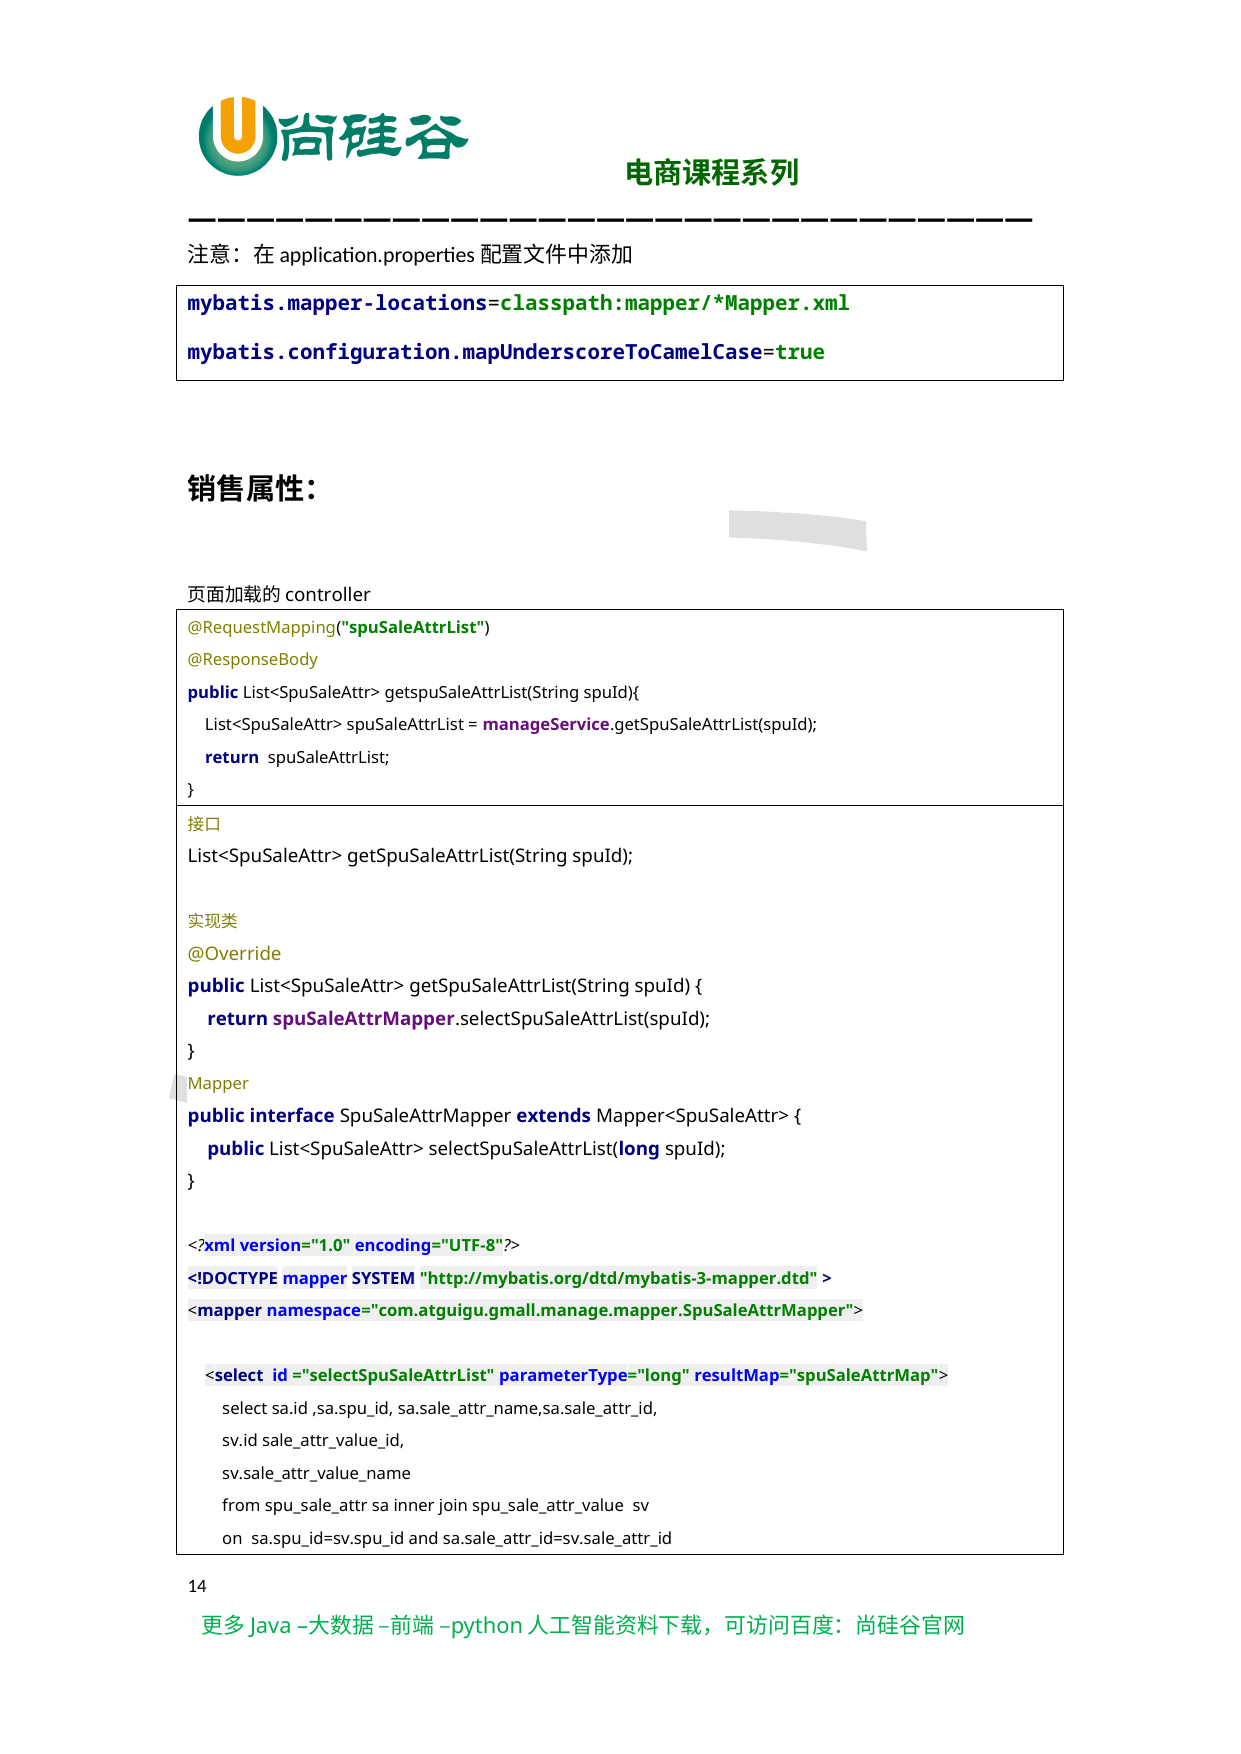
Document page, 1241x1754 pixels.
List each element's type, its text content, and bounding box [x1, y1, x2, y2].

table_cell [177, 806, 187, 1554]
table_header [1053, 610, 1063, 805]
text 注意：在application.properties 配置文件中添加 [187, 237, 1053, 269]
picture [187, 88, 476, 184]
text 页面加载的controller [187, 577, 1053, 609]
subtitle 销售属性： [187, 454, 1053, 519]
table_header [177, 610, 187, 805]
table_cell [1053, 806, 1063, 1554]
table_header mybatis.mapper-locations=classpath:mapper/*Mapper.xml mybatis.configuration.mapUnderscoreToCamelCase=true [177, 286, 1063, 380]
